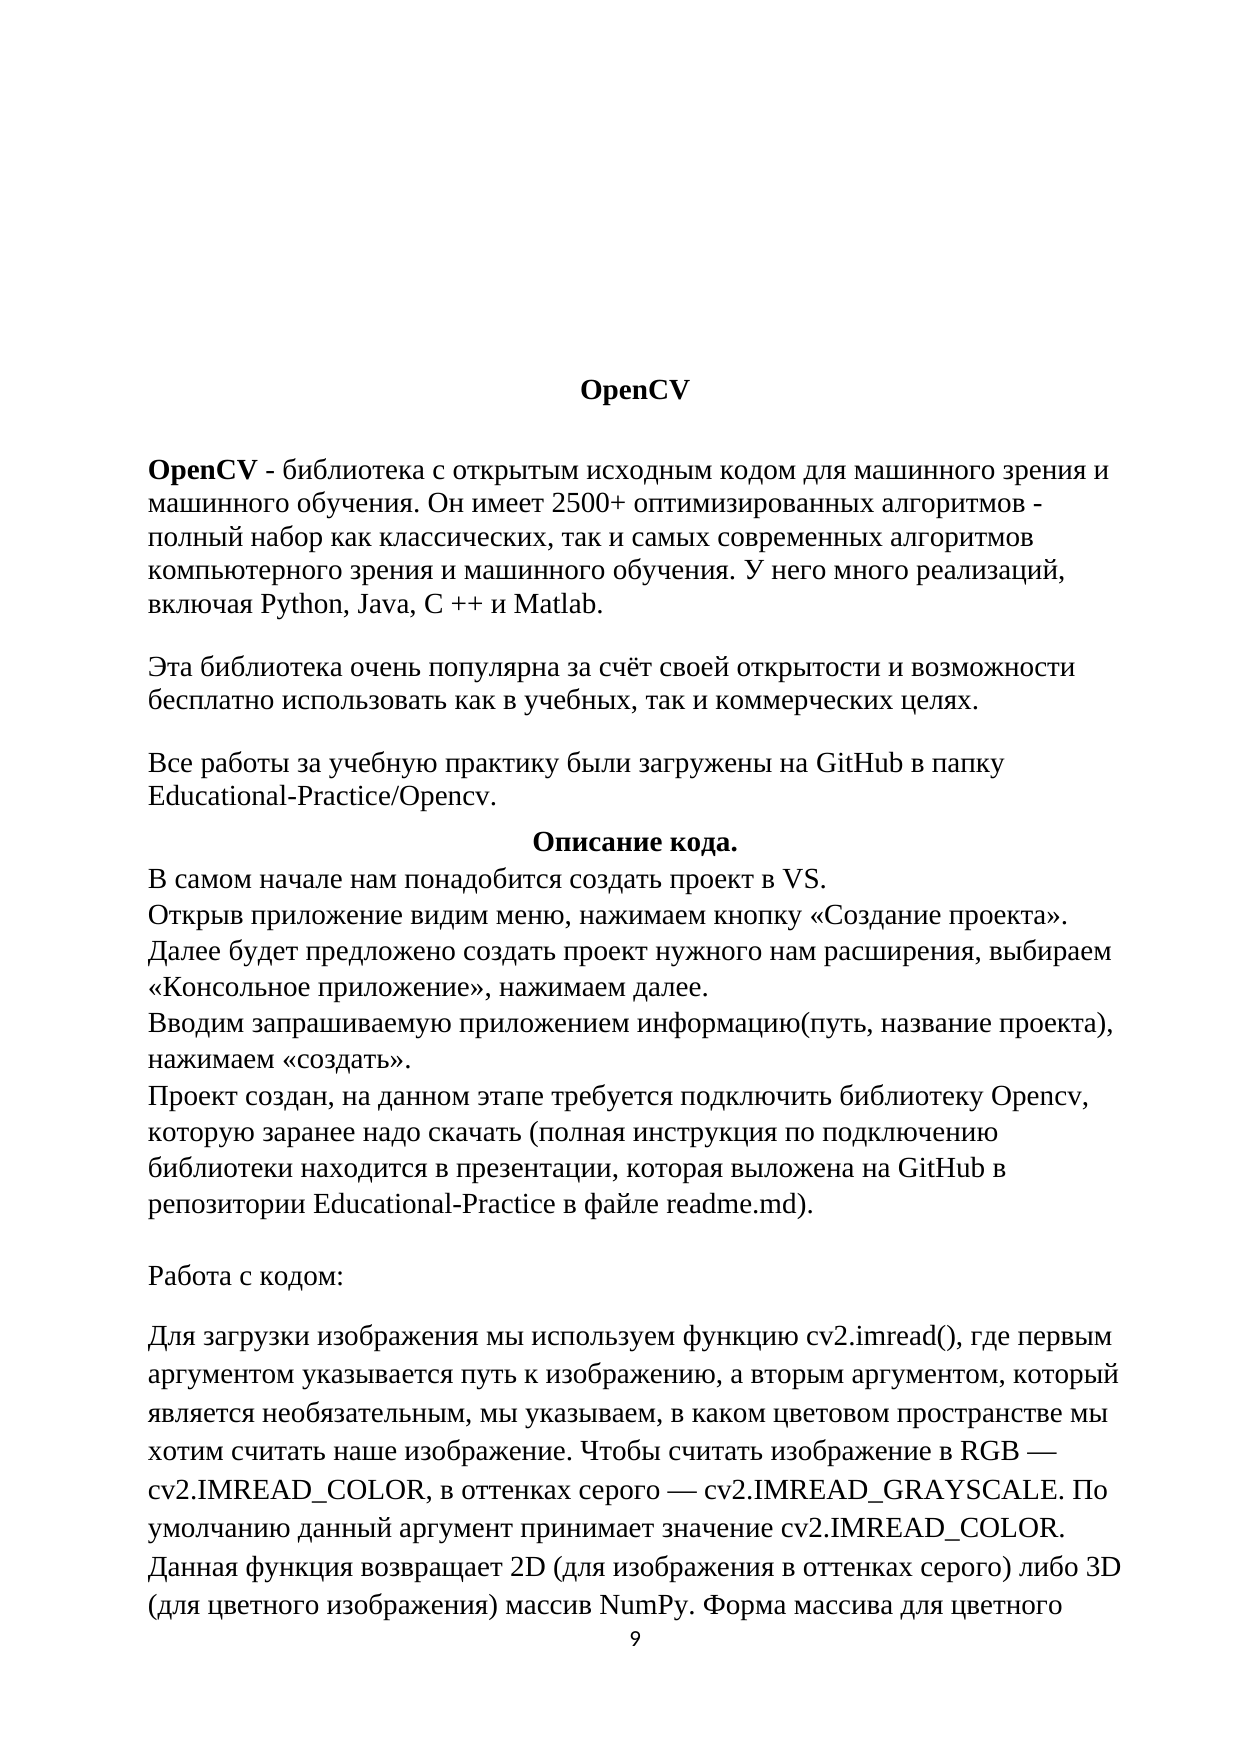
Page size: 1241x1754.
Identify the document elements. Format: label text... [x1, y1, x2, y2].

text Вводим запрашиваемую приложением информацию(путь, название проекта), нажимаем «создать». [148, 1005, 1122, 1075]
text В самом начале нам понадобится создать проект в VS. [148, 861, 1122, 894]
text Описание кода. [148, 824, 1122, 858]
text Эта библиотека очень популярна за счёт своей открытости и возможности бесплатно использовать как в учебных, так и коммерческих целях. [148, 649, 1122, 716]
text Работа с кодом: [148, 1258, 1122, 1292]
text Все работы за учебную практику были загружены на GitHub в папку Educational-Practice/Opencv. [148, 745, 1122, 812]
subtitle OpenCV [148, 372, 1122, 406]
text Проект создан, на данном этапе требуется подключить библиотеку Opencv, которую заранее надо скачать (полная инструкция по подключению библиотеки находится в презентации, которая выложена на GitHub в репозитории Educational-Practice в файле readme.md). [148, 1078, 1122, 1219]
text Открыв приложение видим меню, нажимаем кнопку «Создание проекта». Далее будет предложено создать проект нужного нам расширения, выбираем «Консольное приложение», нажимаем далее. [148, 897, 1122, 1003]
text OpenCV - библиотека с открытым исходным кодом для машинного зрения и машинного обучения. Он имеет 2500+ оптимизированных алгоритмов - полный набор как классических, так и самых современных алгоритмов компьютерного зрения и машинного обучения. У него много реализаций, включая Python, Java, C ++ и Matlab. [148, 452, 1122, 619]
